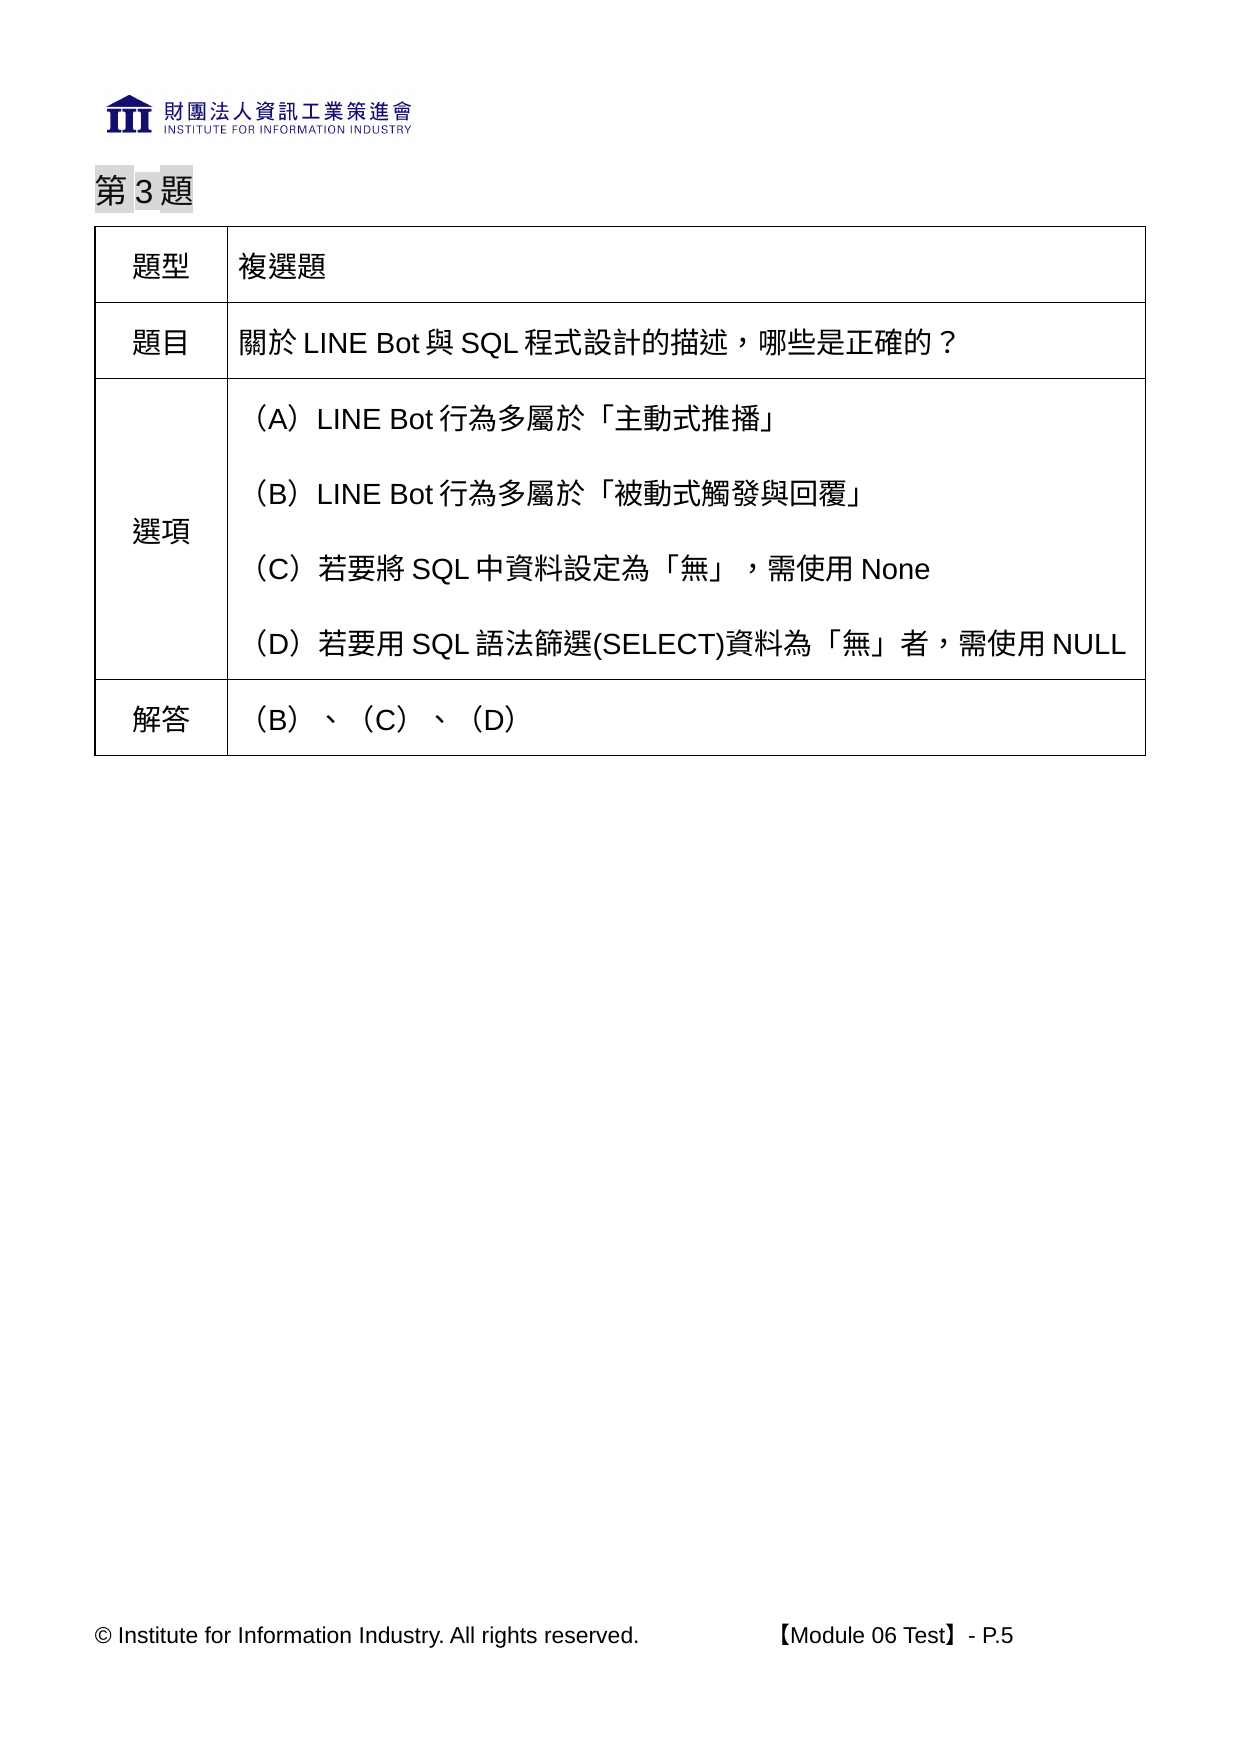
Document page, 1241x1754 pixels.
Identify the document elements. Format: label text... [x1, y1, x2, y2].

table_cell 選項 [96, 379, 227, 679]
table_cell 關於LINE Bot與SQL程式設計的描述，哪些是正確的？ [228, 303, 1145, 378]
table_cell （A）LINE Bot行為多屬於「主動式推播」 （B）LINE Bot行為多屬於「被動式觸發與回覆」 （C）若要將SQL中資料設定為「無」，需使用None （D）若要用SQL語法篩選(SELECT)資料為「無」者，需使用NULL [228, 379, 1145, 679]
table_header 題型 [96, 227, 227, 302]
table_cell 解答 [96, 680, 227, 755]
table_header 複選題 [228, 227, 1145, 302]
table_cell （B）、（C）、（D） [228, 680, 1145, 755]
table_cell 題目 [96, 303, 227, 378]
text 第3題 [94, 151, 1146, 226]
picture [94, 88, 426, 148]
